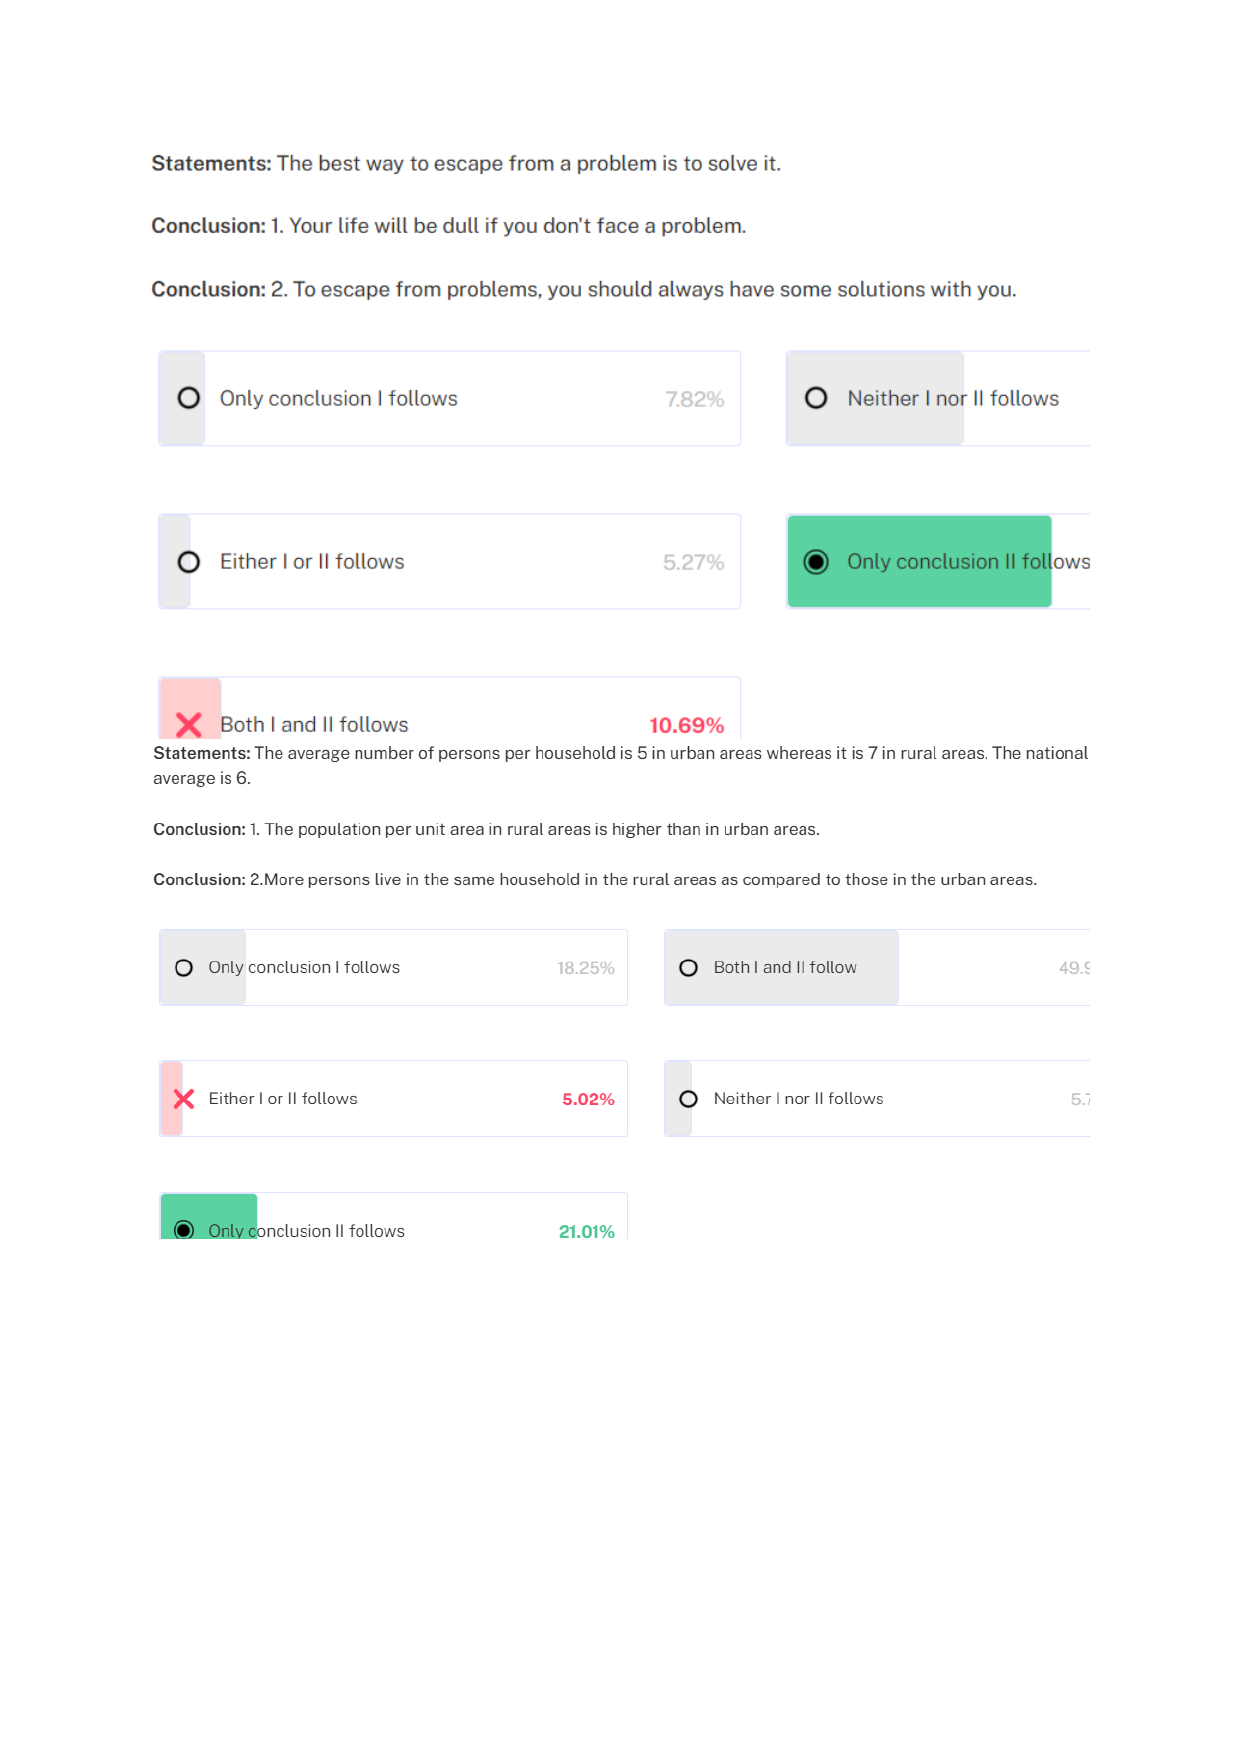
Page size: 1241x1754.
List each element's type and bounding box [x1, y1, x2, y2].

picture [150, 150, 1091, 739]
picture [150, 740, 1091, 1239]
